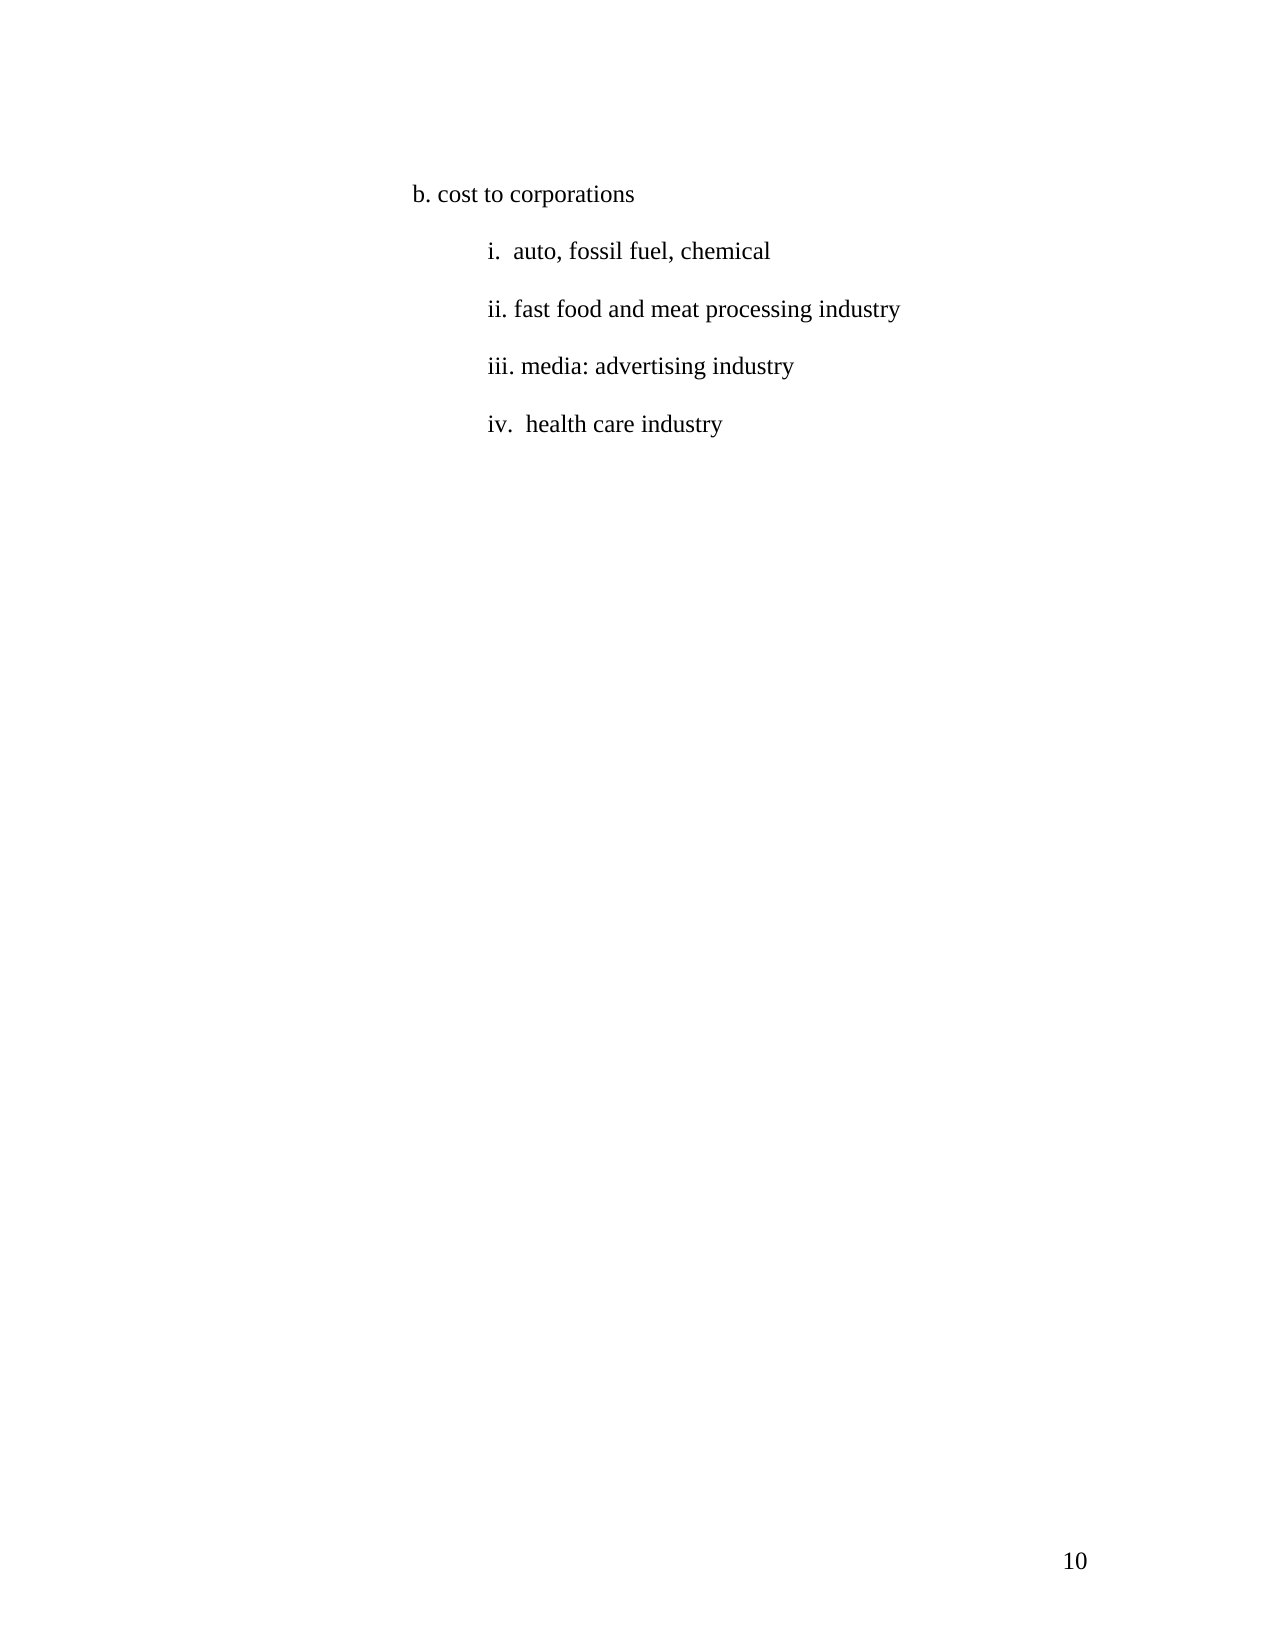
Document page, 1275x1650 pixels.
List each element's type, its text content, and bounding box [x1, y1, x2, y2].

text iv. health care industry [412, 409, 1162, 437]
text iii. media: advertising industry [187, 351, 1162, 380]
text i. auto, fossil fuel, chemical [412, 236, 1162, 265]
text ii. fast food and meat processing industry [187, 294, 1162, 322]
text b. cost to corporations [187, 179, 1162, 207]
